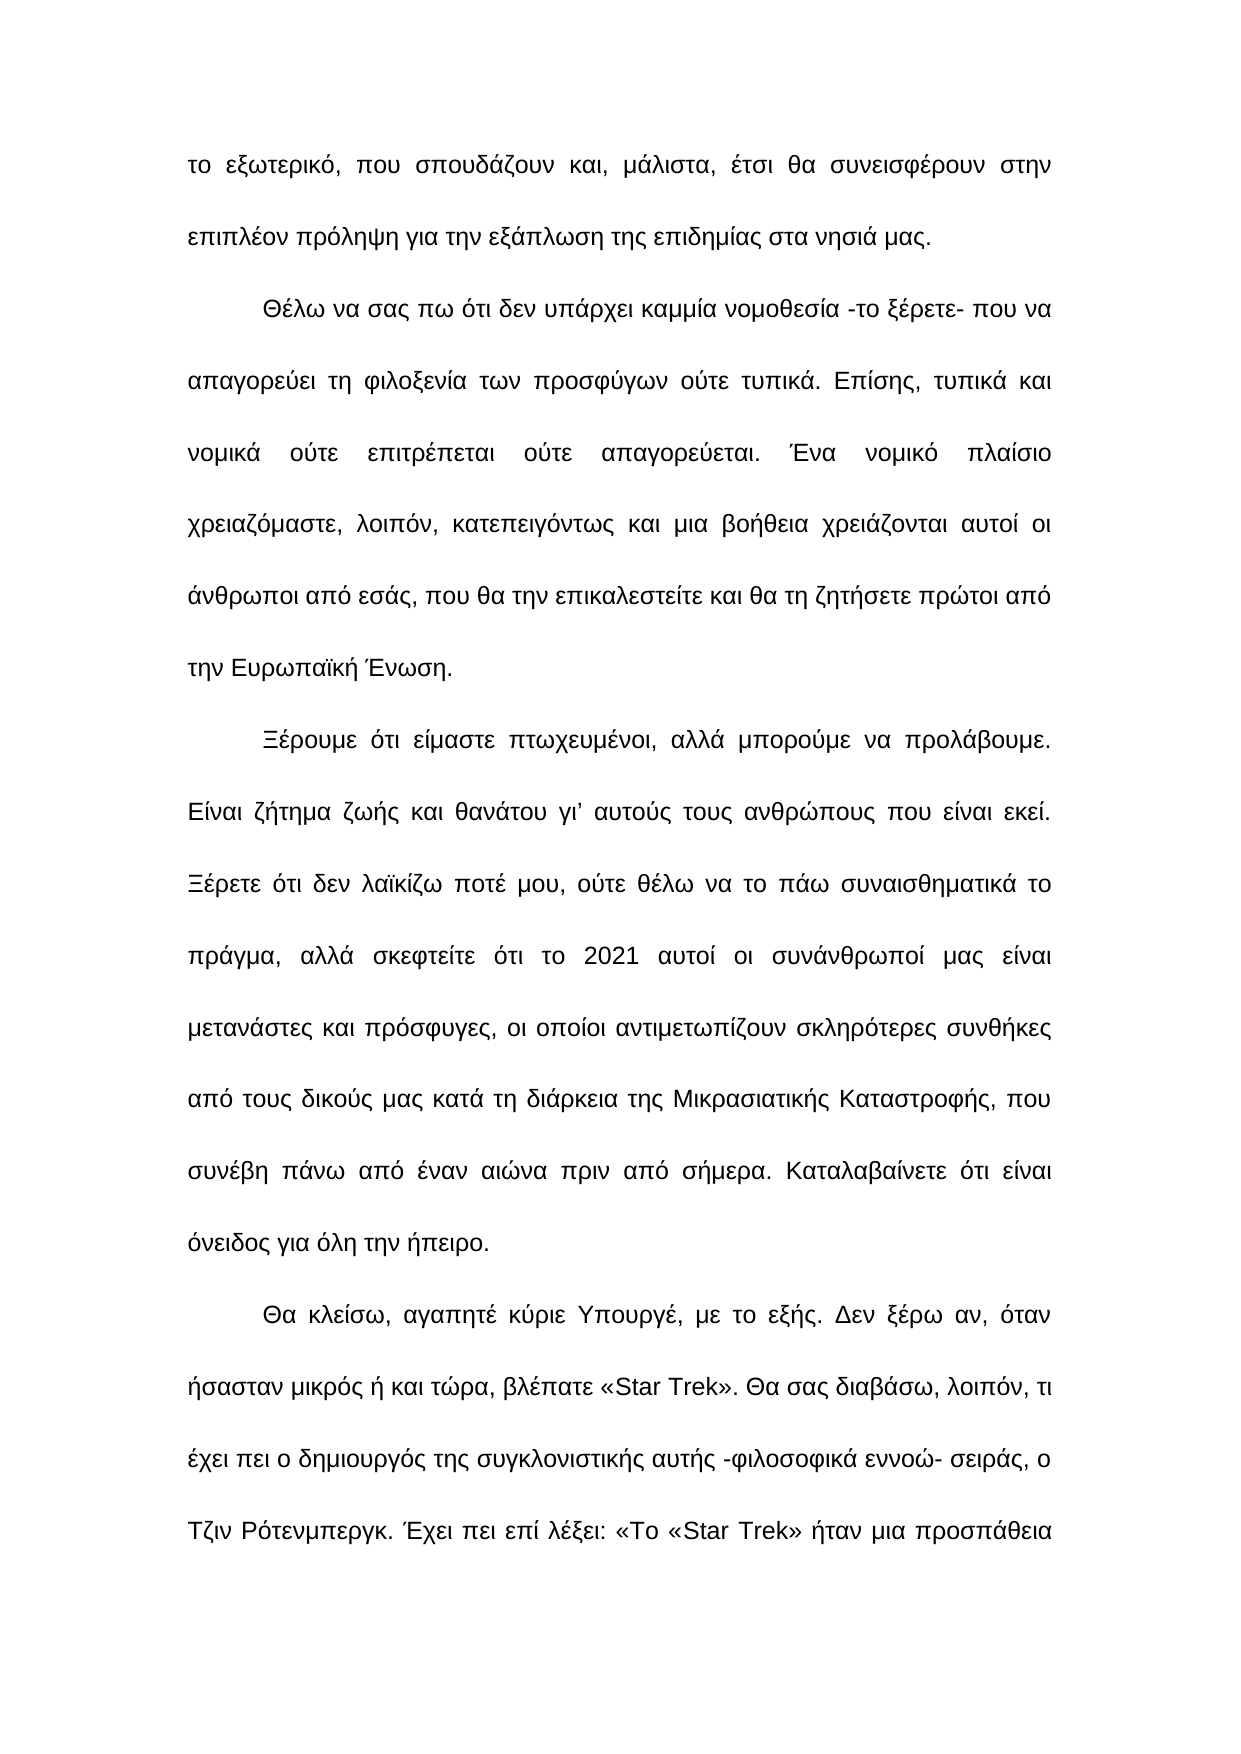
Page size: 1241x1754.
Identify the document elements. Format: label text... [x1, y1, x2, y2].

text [187, 1300, 1053, 1544]
text Θέλω να σας πω ότι δεν υπάρχει καμμία νομοθεσία -το ξέρετε- που να απαγορεύει τη φιλοξενία των προσφύγων ούτε τυπικά. Επίσης, τυπικά και νομικά ούτε επιτρέπεται ούτε απαγορεύεται. Ένα νομικό πλαίσιο χρειαζόμαστε, λοιπόν, κατεπειγόντως και μια βοήθεια χρειάζονται αυτοί οι άνθρωποι από εσάς, που θα την επικαλεστείτε και θα τη ζητήσετε πρώτοι από την Ευρωπαϊκή Ένωση. [187, 294, 1053, 682]
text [187, 150, 1053, 251]
text Ξέρουμε ότι είμαστε πτωχευμένοι, αλλά μπορούμε να προλάβουμε. Είναι ζήτημα ζωής και θανάτου γι’ αυτούς τους ανθρώπους που είναι εκεί. Ξέρετε ότι δεν λαϊκίζω ποτέ μου, ούτε θέλω να το πάω συναισθηματικά το πράγμα, αλλά σκεφτείτε ότι το 2021 αυτοί οι συνάνθρωποί μας είναι μετανάστες και πρόσφυγες, οι οποίοι αντιμετωπίζουν σκληρότερες συνθήκες από τους δικούς μας κατά τη διάρκεια της Μικρασιατικής Καταστροφής, που συνέβη πάνω από έναν αιώνα πριν από σήμερα. Καταλαβαίνετε ότι είναι όνειδος για όλη την ήπειρο. [187, 725, 1053, 1257]
